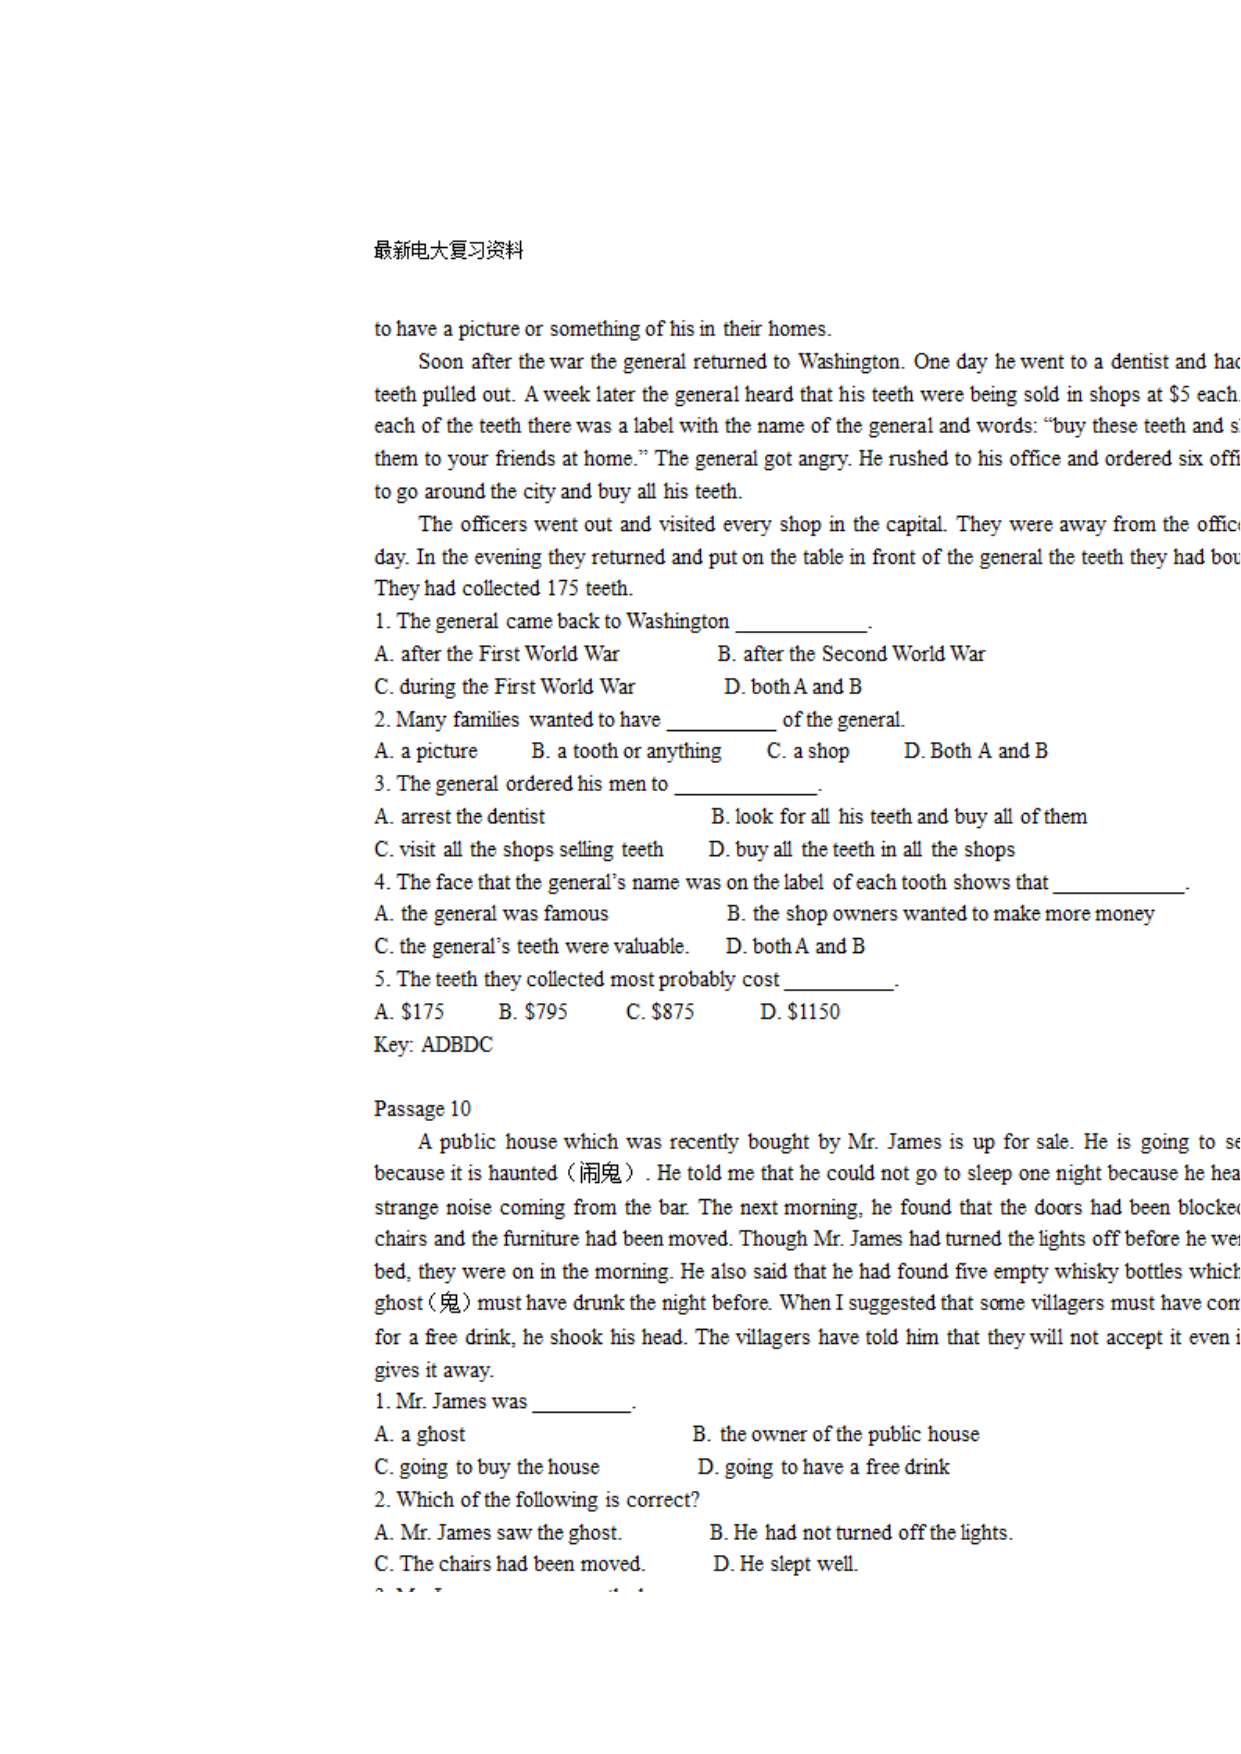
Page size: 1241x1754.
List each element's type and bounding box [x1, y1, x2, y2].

picture [187, 162, 1241, 1592]
